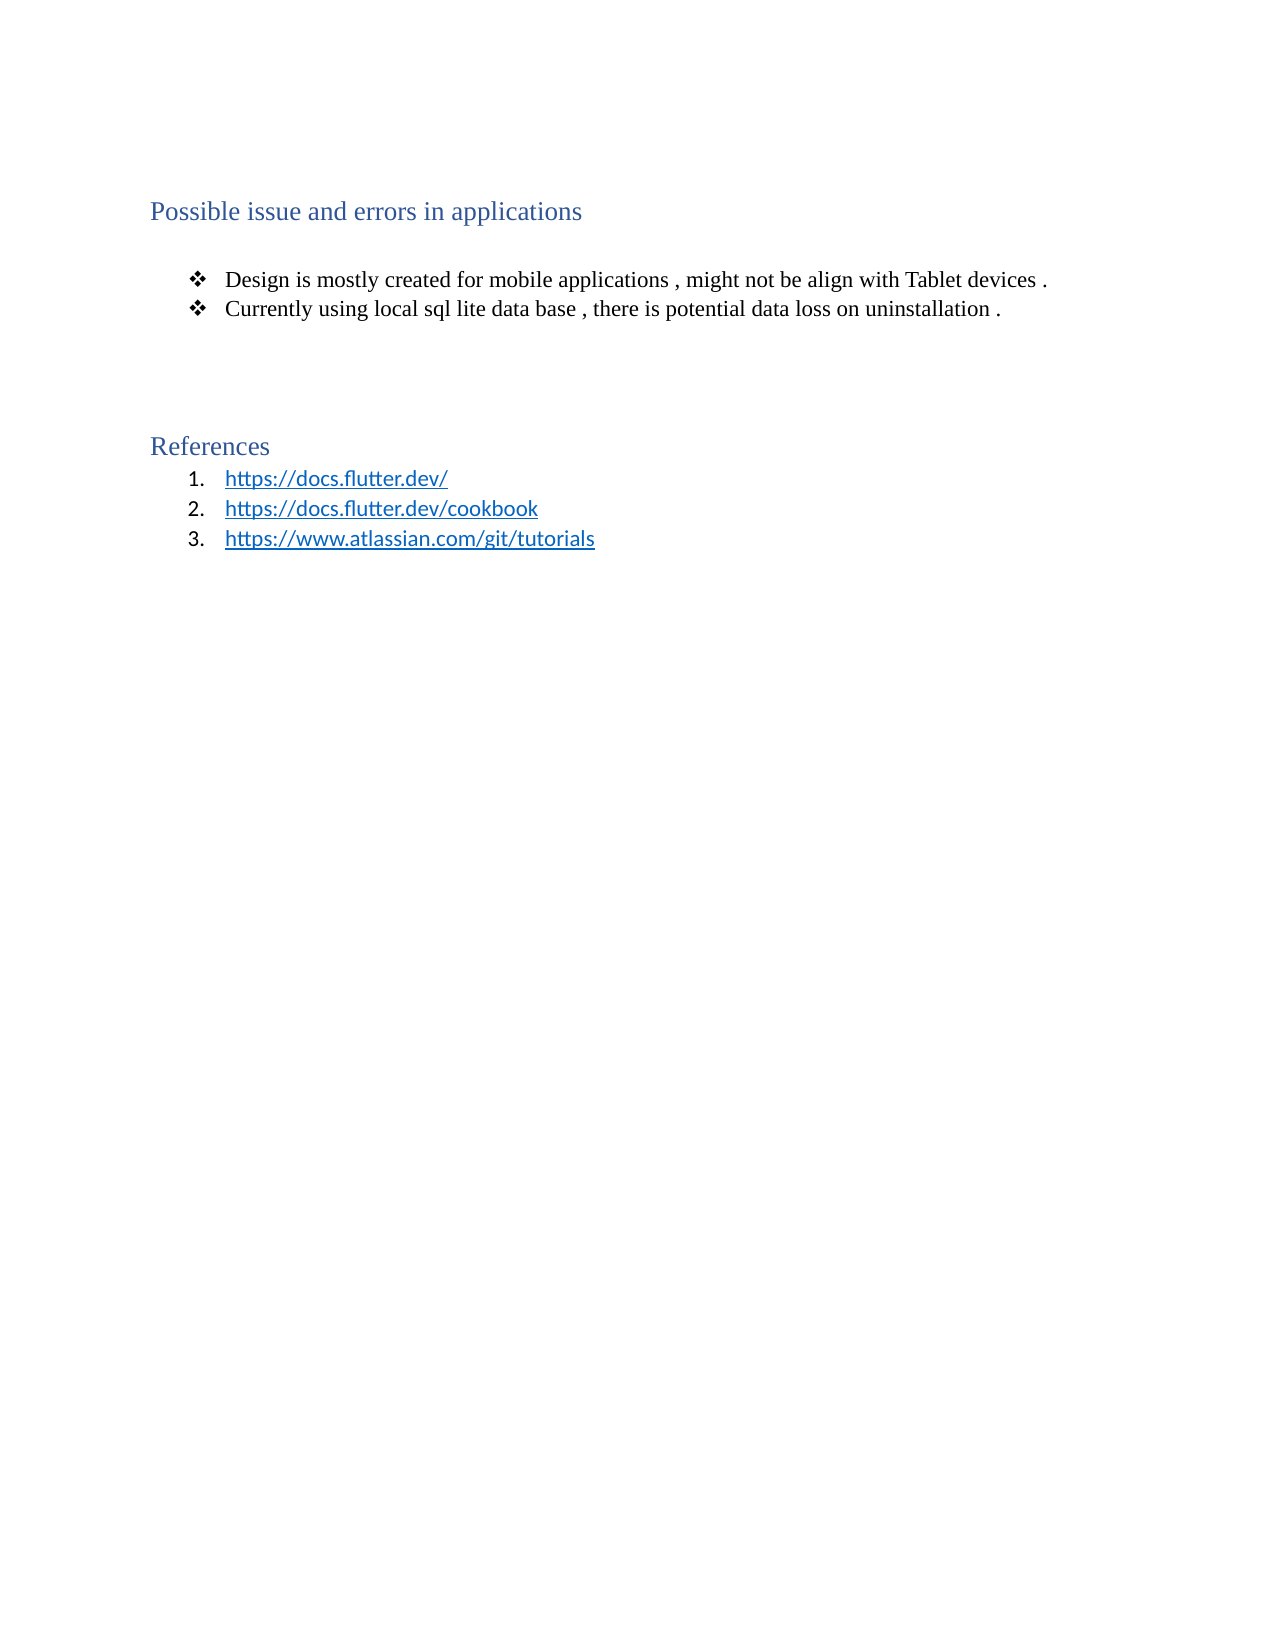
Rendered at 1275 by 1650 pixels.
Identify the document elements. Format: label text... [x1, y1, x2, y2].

list Design is mostly created for mobile applications , might not be align with Tablet devices . [187, 266, 1125, 293]
list https://docs.flutter.dev/ [187, 464, 1125, 492]
list Currently using local sql lite data base , there is potential data loss on uninstallation . [187, 295, 1125, 321]
subtitle References [150, 430, 1125, 461]
list https://www.atlassian.com/git/tutorials [187, 524, 1125, 552]
subtitle Possible issue and errors in applications [150, 195, 1125, 226]
list https://docs.flutter.dev/cookbook [187, 494, 1125, 522]
